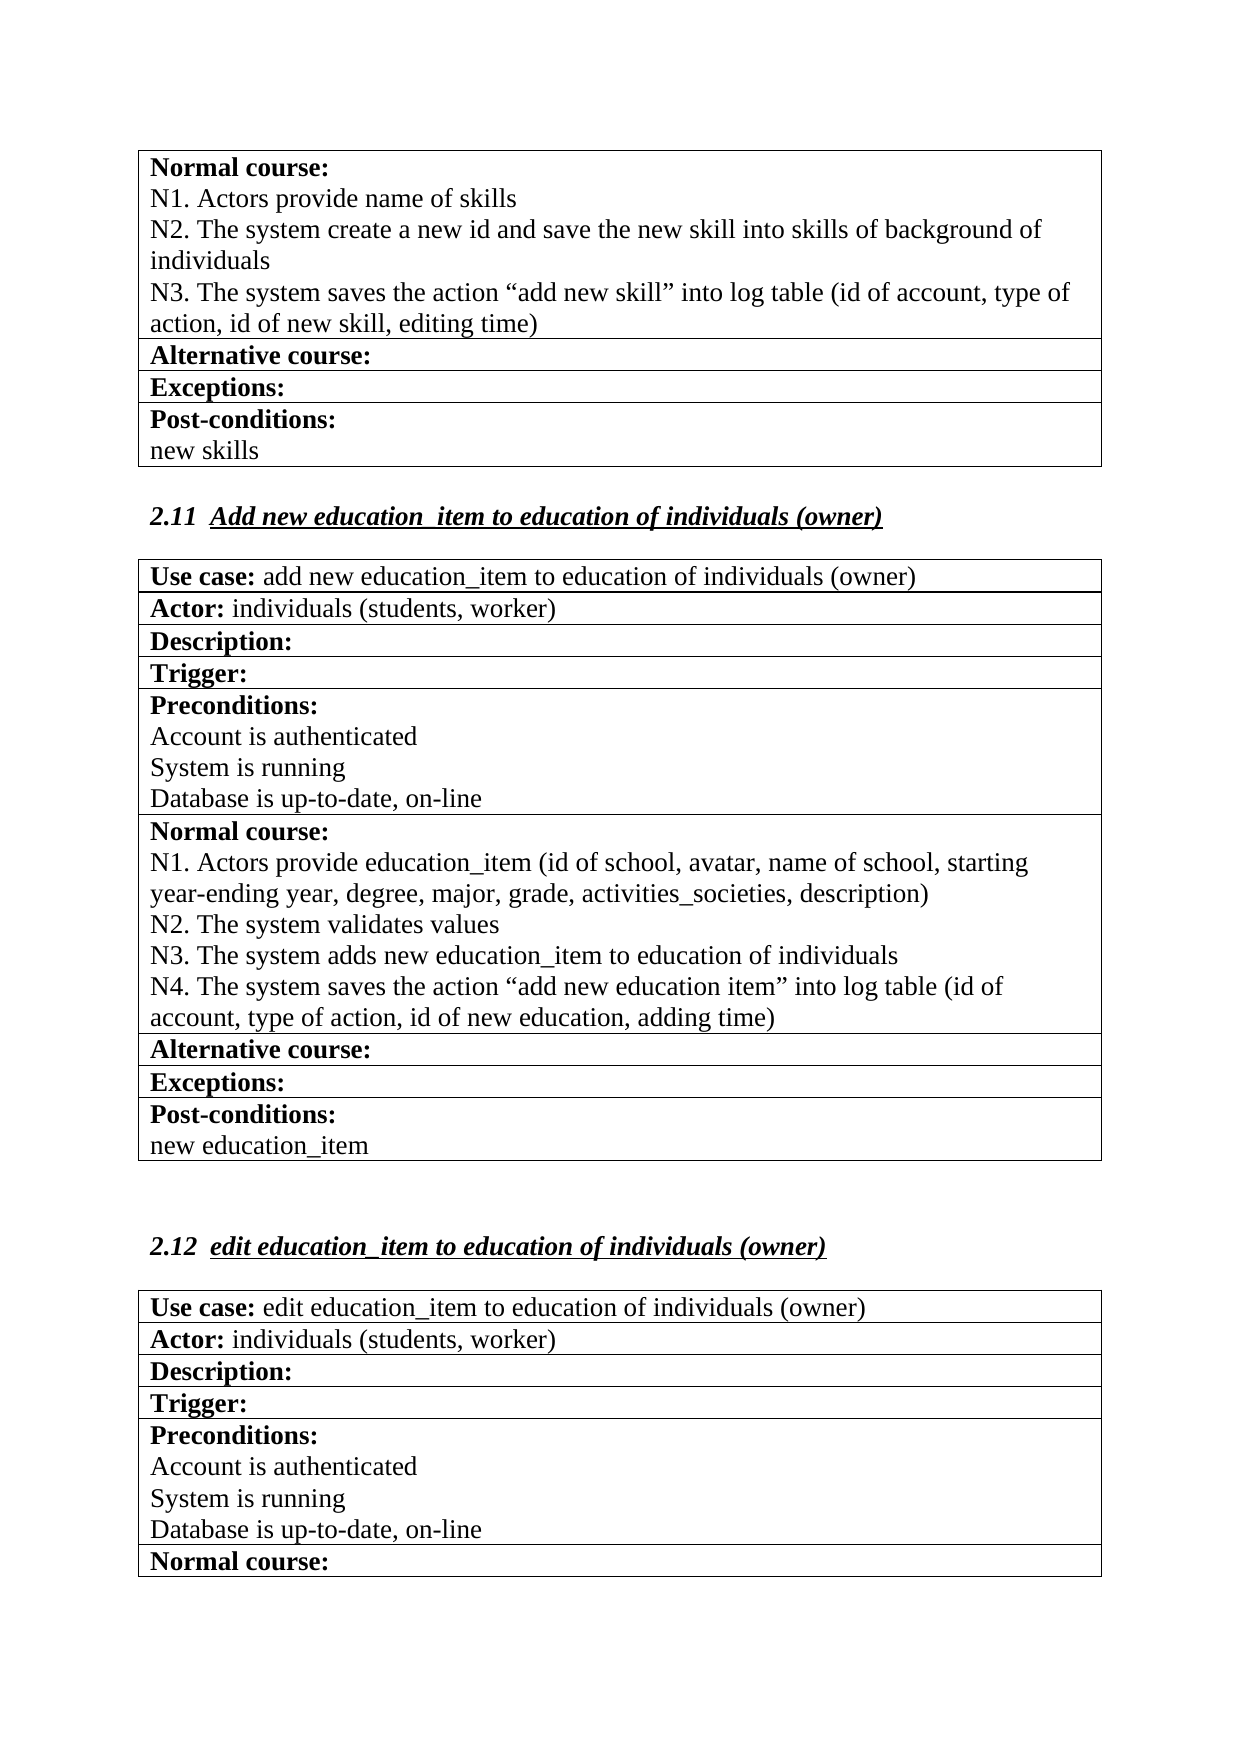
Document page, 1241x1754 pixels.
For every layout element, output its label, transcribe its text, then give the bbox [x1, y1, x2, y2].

table_cell Alternative course: [139, 339, 1101, 370]
table_cell Alternative course: [139, 1034, 1101, 1065]
table_cell Preconditions: Account is authenticated System is running Database is up-to-date, on-line [139, 689, 1101, 813]
table_cell Post-conditions: new education_item [139, 1098, 1101, 1160]
table_cell Exceptions: [139, 1066, 1101, 1097]
table_header Use case: edit education_item to education of individuals (owner) [139, 1291, 1101, 1322]
table_cell Actor: individuals (students, worker) [139, 1323, 1101, 1354]
table_cell Trigger: [139, 1387, 1101, 1418]
table_cell Actor: individuals (students, worker) [139, 593, 1101, 623]
table_cell Description: [139, 1355, 1101, 1386]
table_cell Preconditions: Account is authenticated System is running Database is up-to-date, on-line [139, 1419, 1101, 1544]
table_cell Normal course: N1. Actors provide education_item (id of school, avatar, name of school, starting year-ending year, degree, major, grade, activities_societies, description) N2. The system validates values N3. The system adds new education_item to education of individuals N4. The system saves the action “add new education item” into log table (id of account, type of action, id of new education, adding time) [139, 815, 1101, 1033]
subtitle edit education_item to education of individuals (owner) [150, 1230, 1090, 1262]
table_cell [139, 1545, 1101, 1576]
table_cell Description: [139, 625, 1101, 656]
table_cell Exceptions: [139, 371, 1101, 402]
subtitle Add new education_item to education of individuals (owner) [150, 500, 1090, 531]
table_cell Normal course: N1. Actors provide name of skills N2. The system create a new id and save the new skill into skills of background of individuals N3. The system saves the action “add new skill” into log table (id of account, type of action, id of new skill, editing time) [139, 151, 1101, 338]
table_cell Post-conditions: new skills [139, 403, 1101, 466]
table_header Use case: add new education_item to education of individuals (owner) [139, 560, 1101, 591]
table_cell Trigger: [139, 657, 1101, 688]
